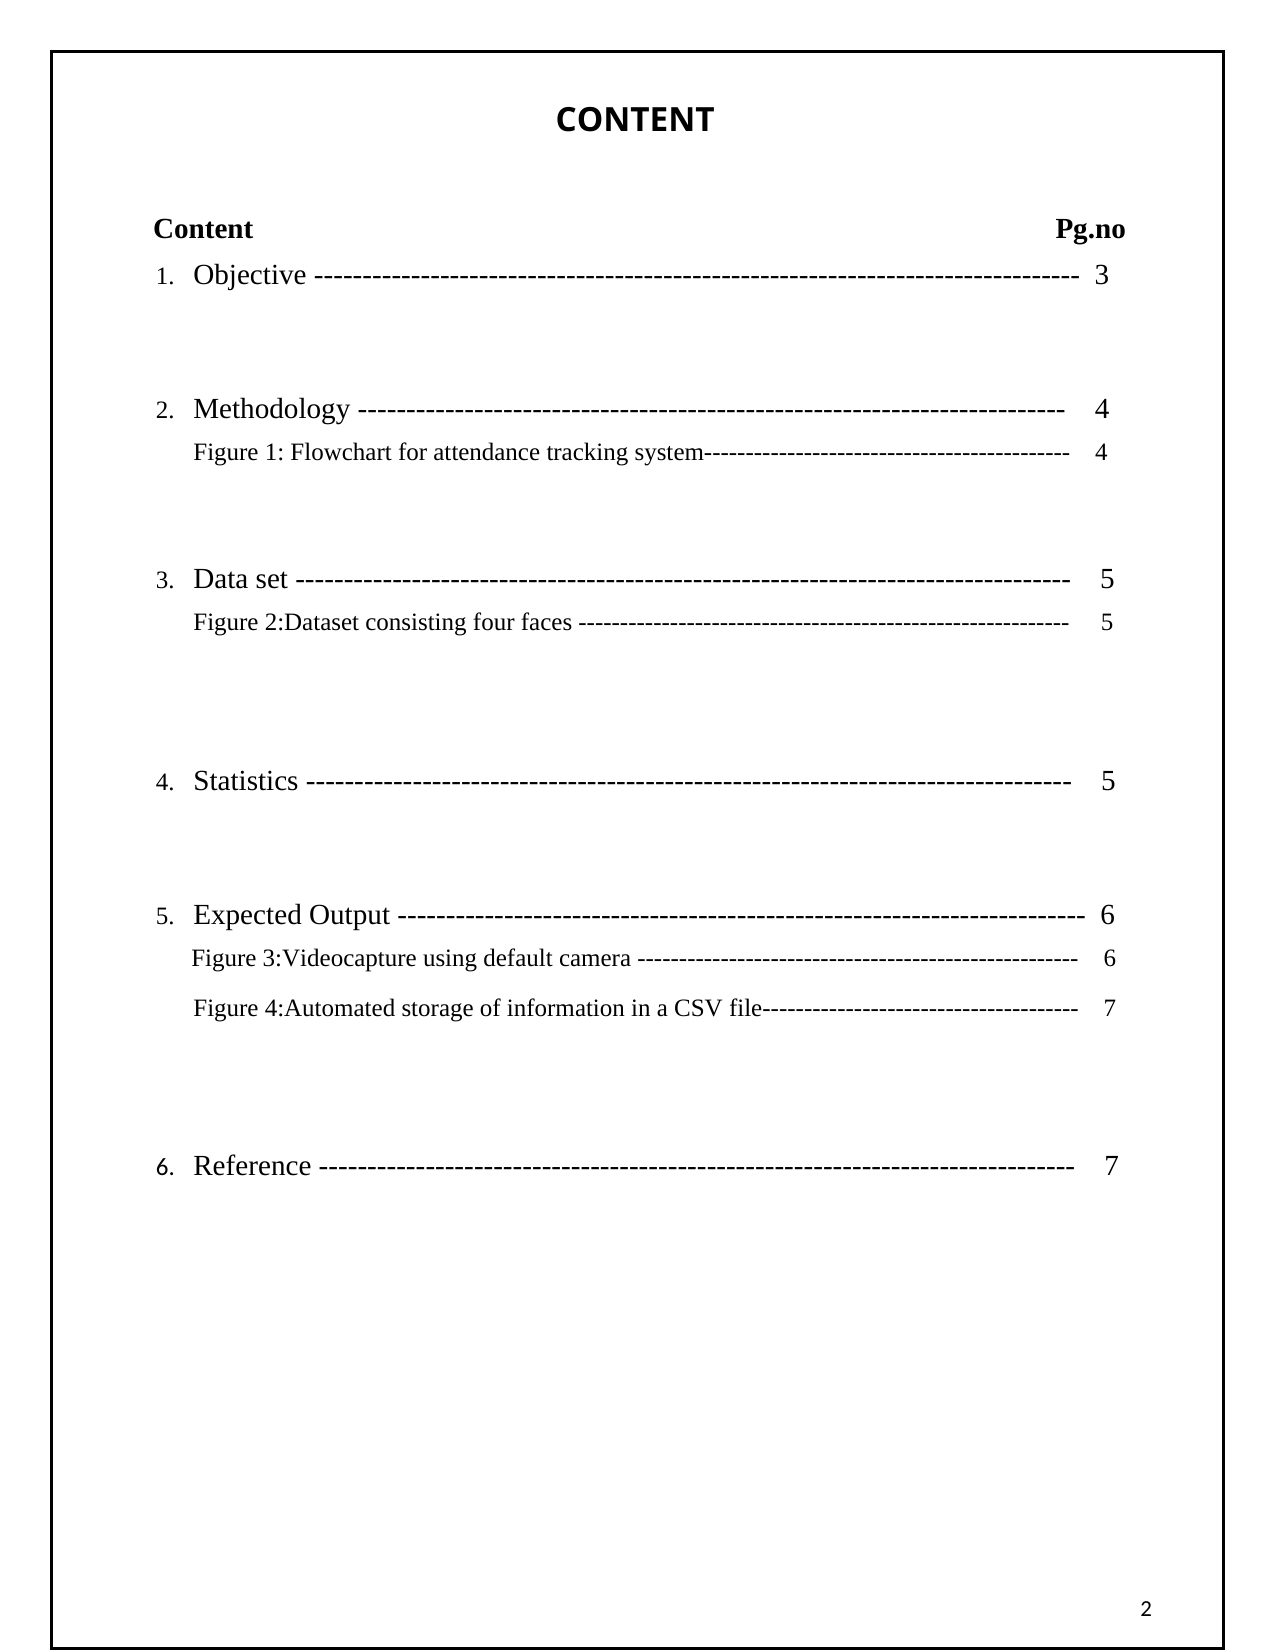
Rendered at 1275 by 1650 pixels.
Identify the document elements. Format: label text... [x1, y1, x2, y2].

list Methodology ------------------------------------------------------------------------- 4 [156, 391, 1152, 425]
list Data set -------------------------------------------------------------------------------- 5 [156, 561, 1152, 595]
list Reference ------------------------------------------------------------------------------ 7 [156, 1148, 1152, 1182]
list Objective ------------------------------------------------------------------------------- 3 [156, 257, 1152, 291]
text Content Pg.no [118, 211, 1152, 245]
text Figure 3:Videocapture using default camera ----------------------------------------------------- 6 [118, 943, 1152, 972]
list Statistics ------------------------------------------------------------------------------- 5 [156, 763, 1152, 796]
list Expected Output ----------------------------------------------------------------------- 6 [156, 897, 1152, 931]
text Figure 4:Automated storage of information in a CSV file-------------------------------------- 7 [118, 993, 1152, 1021]
text Figure 1: Flowchart for attendance tracking system-------------------------------------------- 4 [193, 437, 1152, 466]
text CONTENT [118, 95, 1152, 141]
text Figure 2:Dataset consisting four faces ----------------------------------------------------------- 5 [193, 607, 1152, 636]
